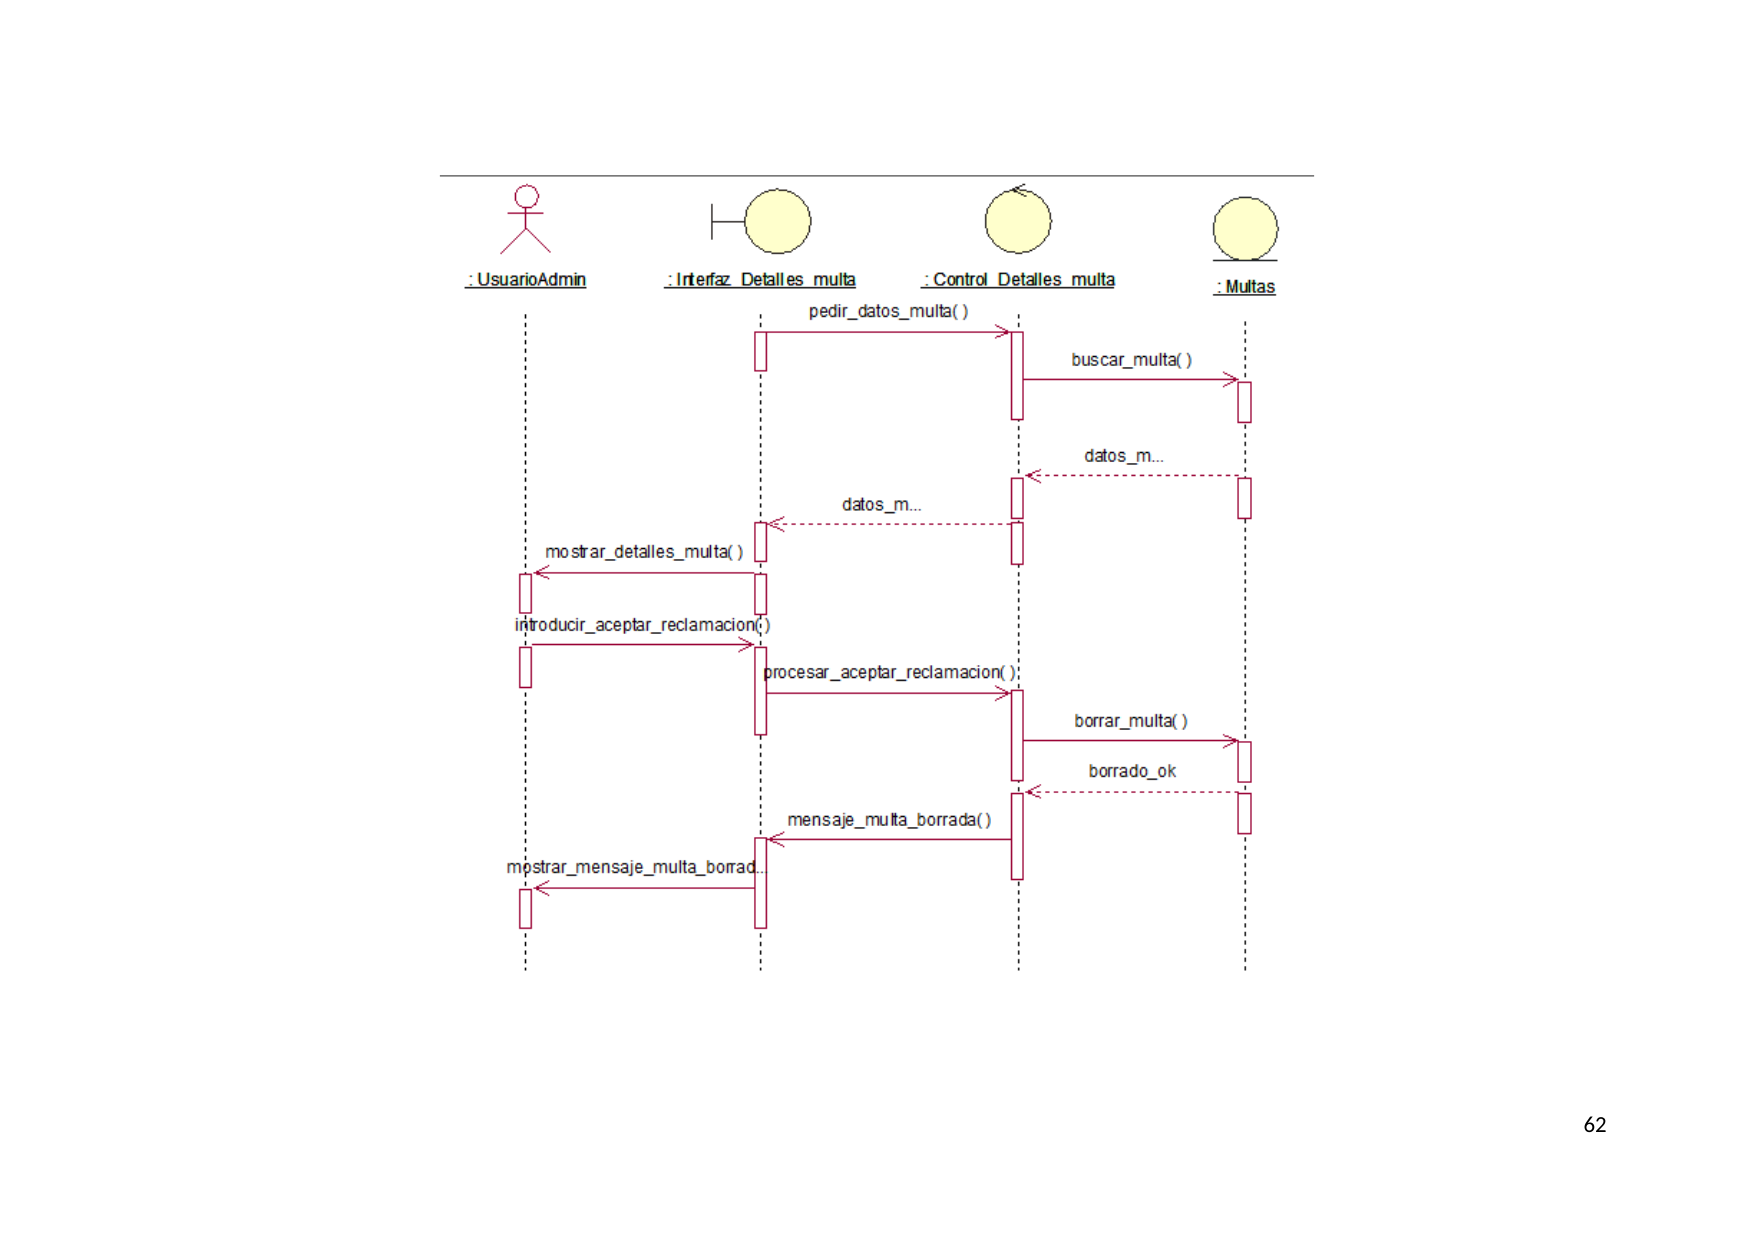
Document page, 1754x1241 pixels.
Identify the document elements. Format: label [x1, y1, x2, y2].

picture [439, 175, 1315, 1061]
